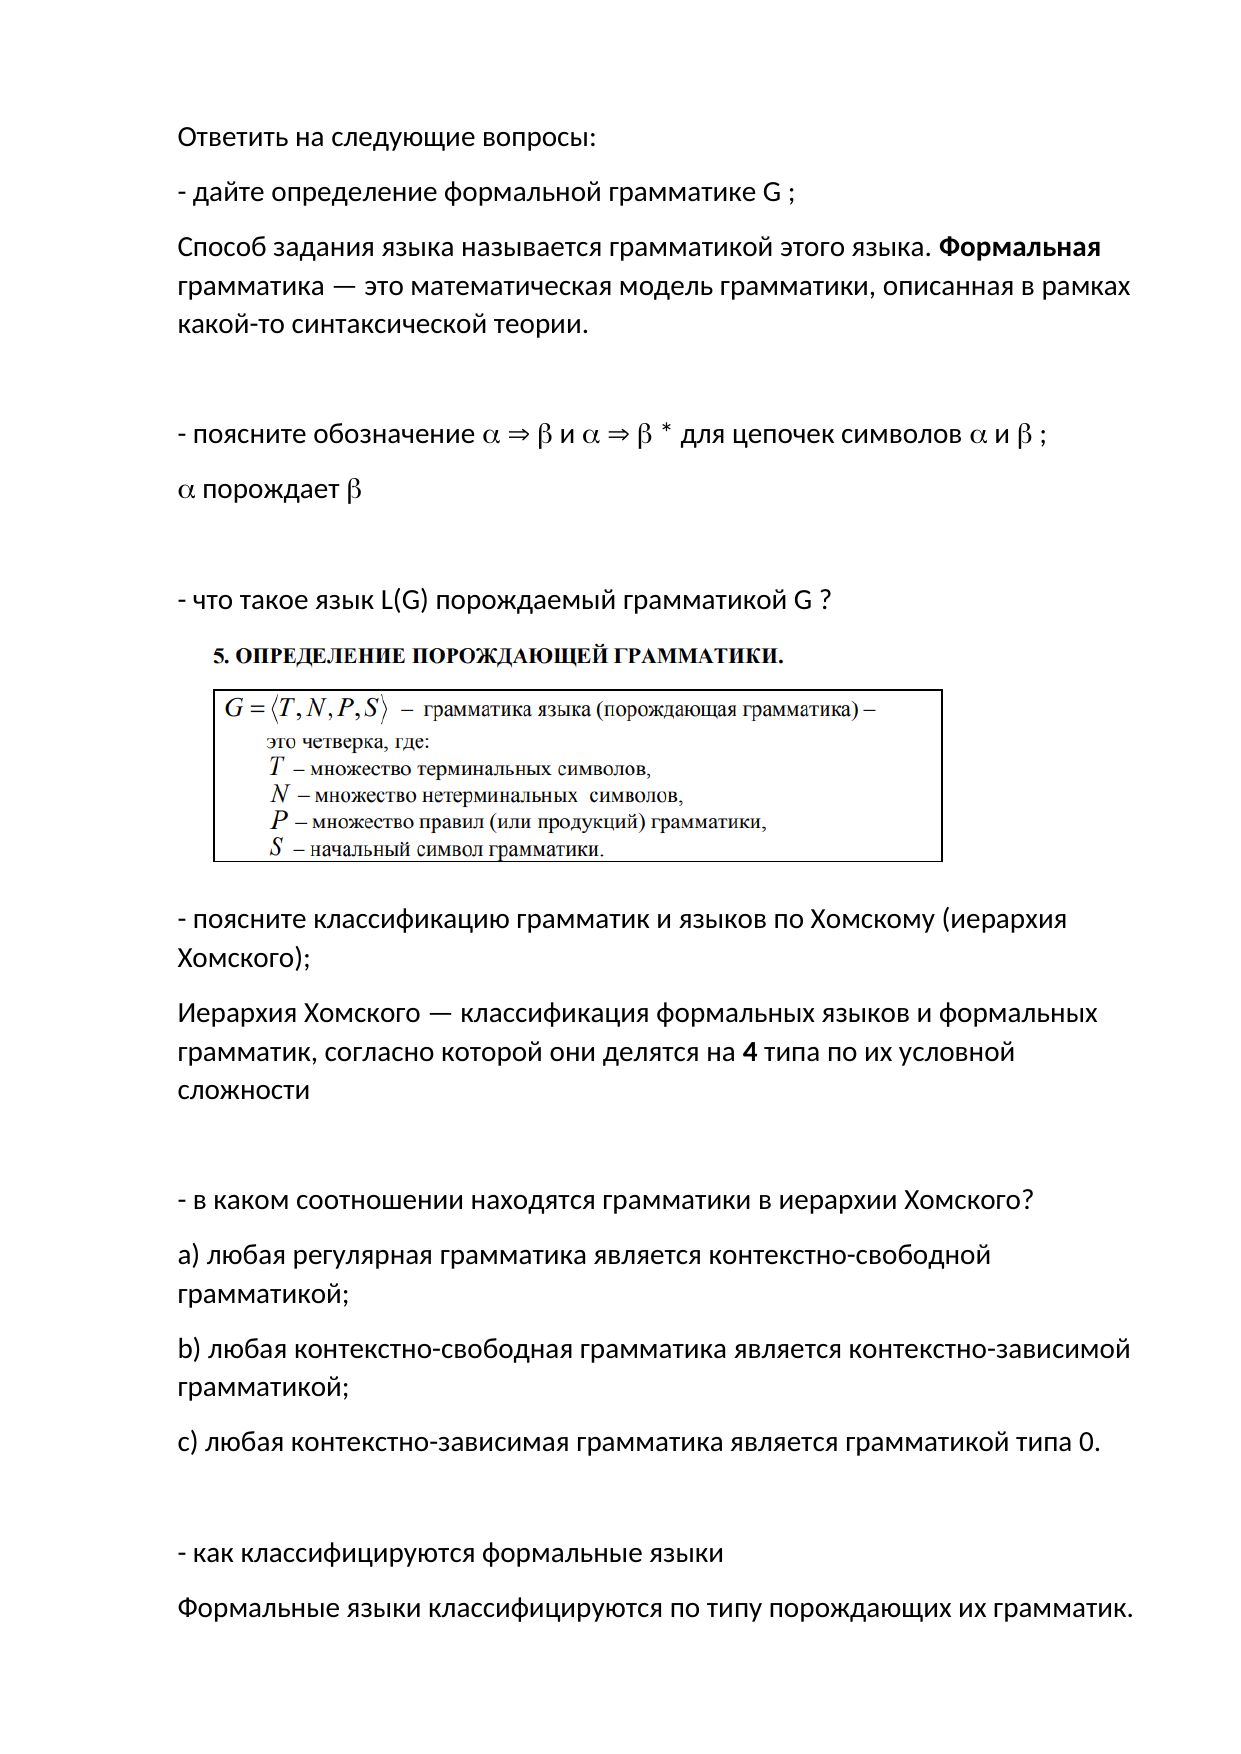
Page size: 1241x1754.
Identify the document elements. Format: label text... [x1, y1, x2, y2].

text Способ задания языка называется грамматикой этого языка. Формальная грамматика — это математическая модель грамматики, описанная в рамках какой-то синтаксической теории. [177, 228, 1152, 341]
text c) любая контекстно-зависимая грамматика является грамматикой типа 0. [177, 1423, 1152, 1459]
text Формальные языки классифицируются по типу порождающих их грамматик. [177, 1589, 1152, 1624]
text - поясните обозначение и * для цепочек символов и ; [177, 415, 1152, 451]
text b) любая контекстно-свободная грамматика является контекстно-зависимой грамматикой; [177, 1330, 1152, 1404]
text Иерархия Хомского — классификация формальных языков и формальных грамматик, согласно которой они делятся на 4 типа по их условной сложности [177, 994, 1152, 1107]
text - в каком соотношении находятся грамматики в иерархии Хомского? [177, 1181, 1152, 1217]
text - дайте определение формальной грамматике G ; [177, 173, 1152, 209]
text порождает [177, 471, 1152, 506]
text Ответить на следующие вопросы: [177, 118, 1152, 154]
text a) любая регулярная грамматика является контекстно-свободной грамматикой; [177, 1236, 1152, 1310]
text - что такое язык L(G) порождаемый грамматикой G ? [177, 581, 1152, 616]
text - как классифицируются формальные языки [177, 1534, 1152, 1569]
picture [177, 635, 949, 882]
text - поясните классификацию грамматик и языков по Хомскому (иерархия Хомского); [177, 901, 1152, 975]
